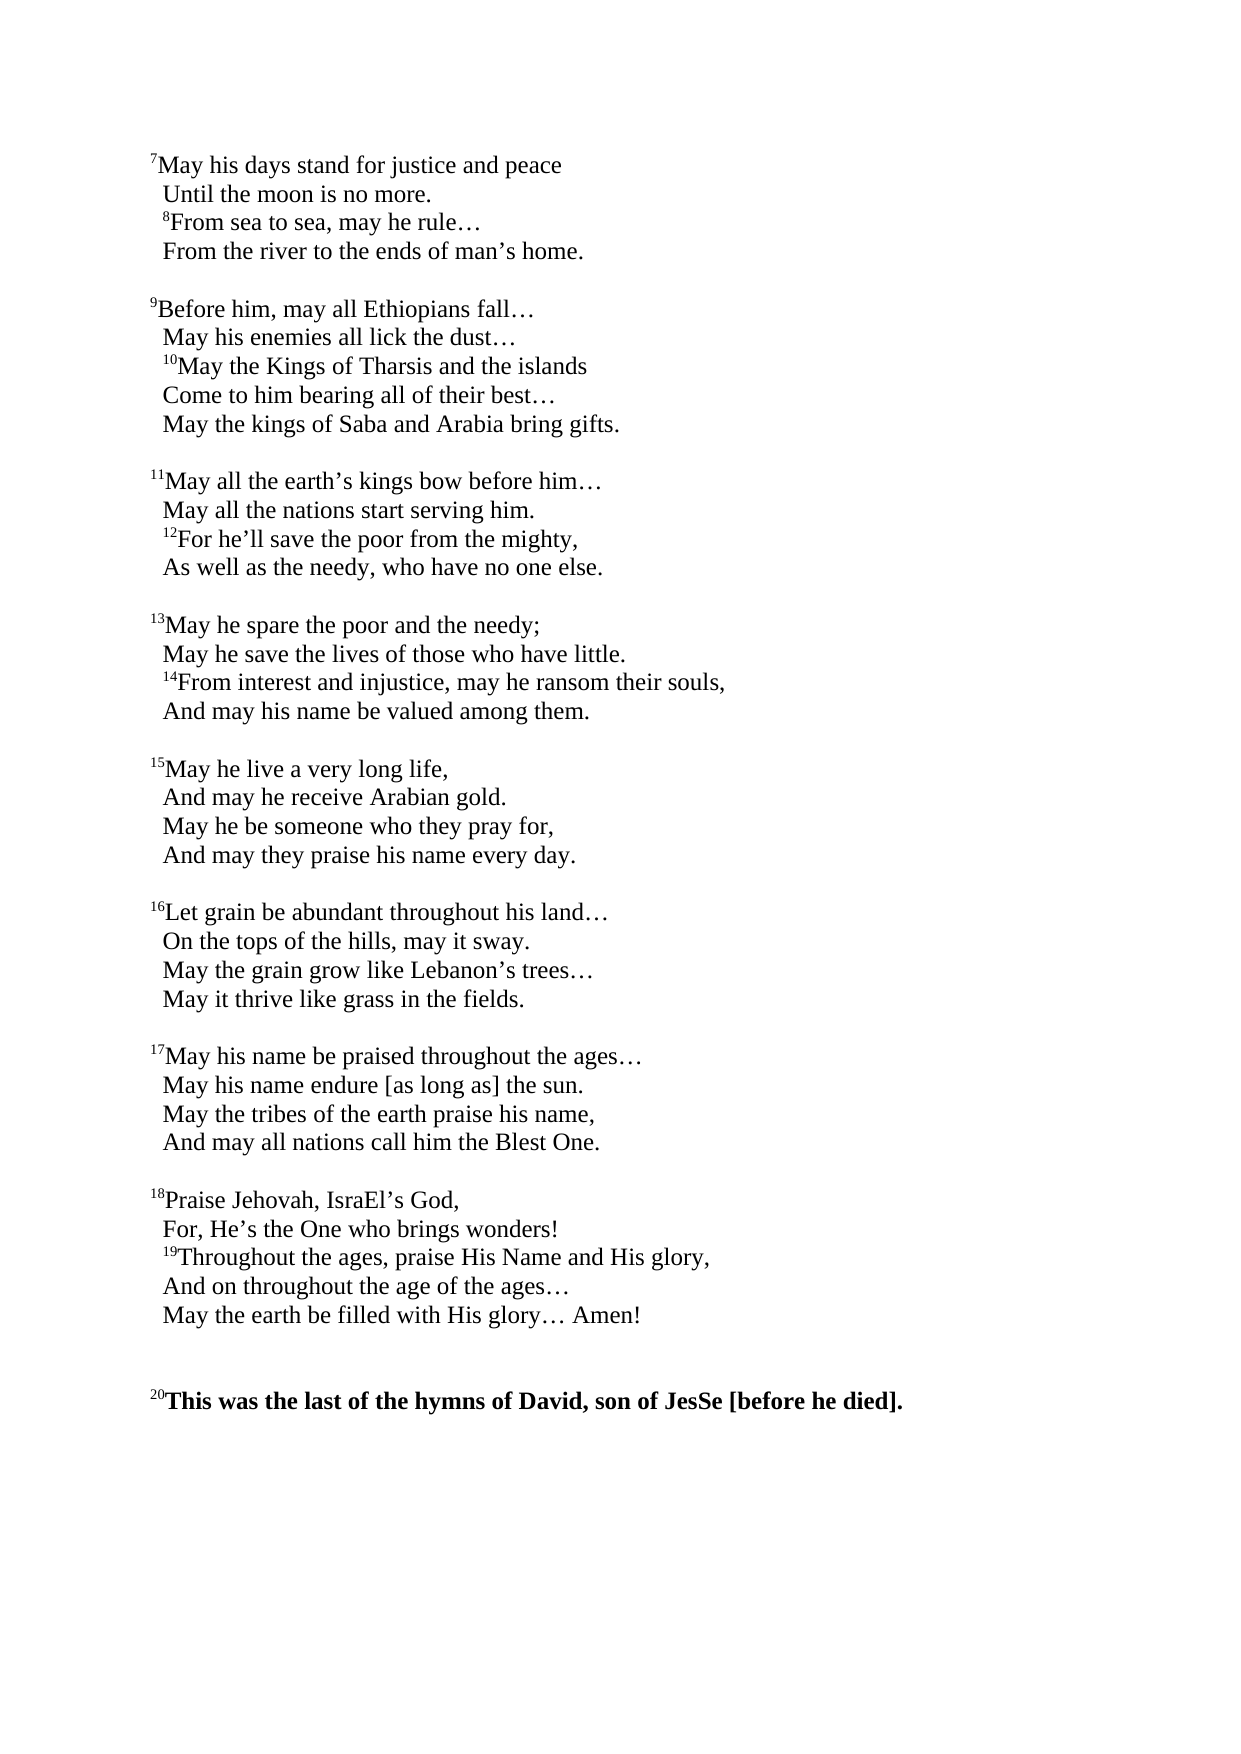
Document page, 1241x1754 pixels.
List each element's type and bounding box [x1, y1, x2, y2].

text [150, 150, 1090, 1444]
